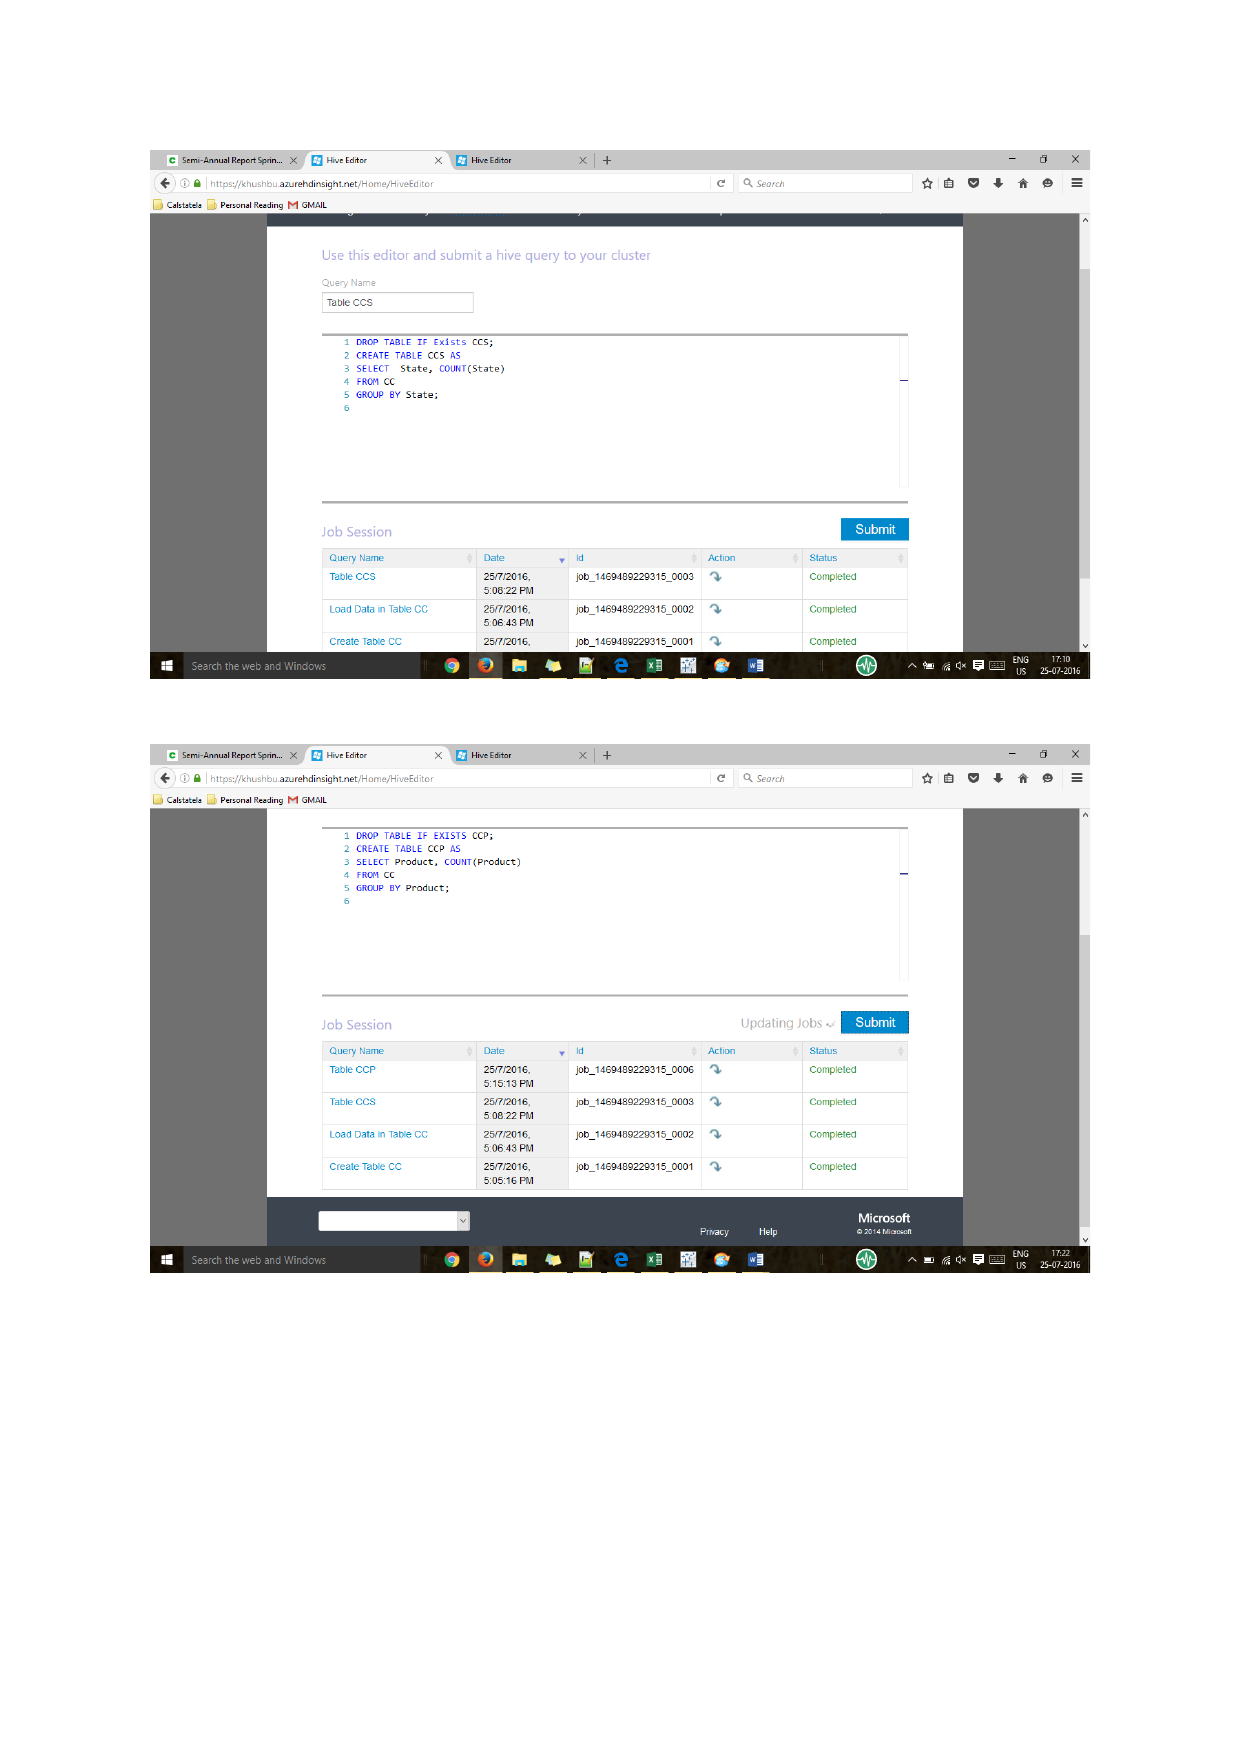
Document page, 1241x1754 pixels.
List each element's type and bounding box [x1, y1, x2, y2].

picture [150, 150, 1091, 679]
picture [150, 744, 1091, 1273]
